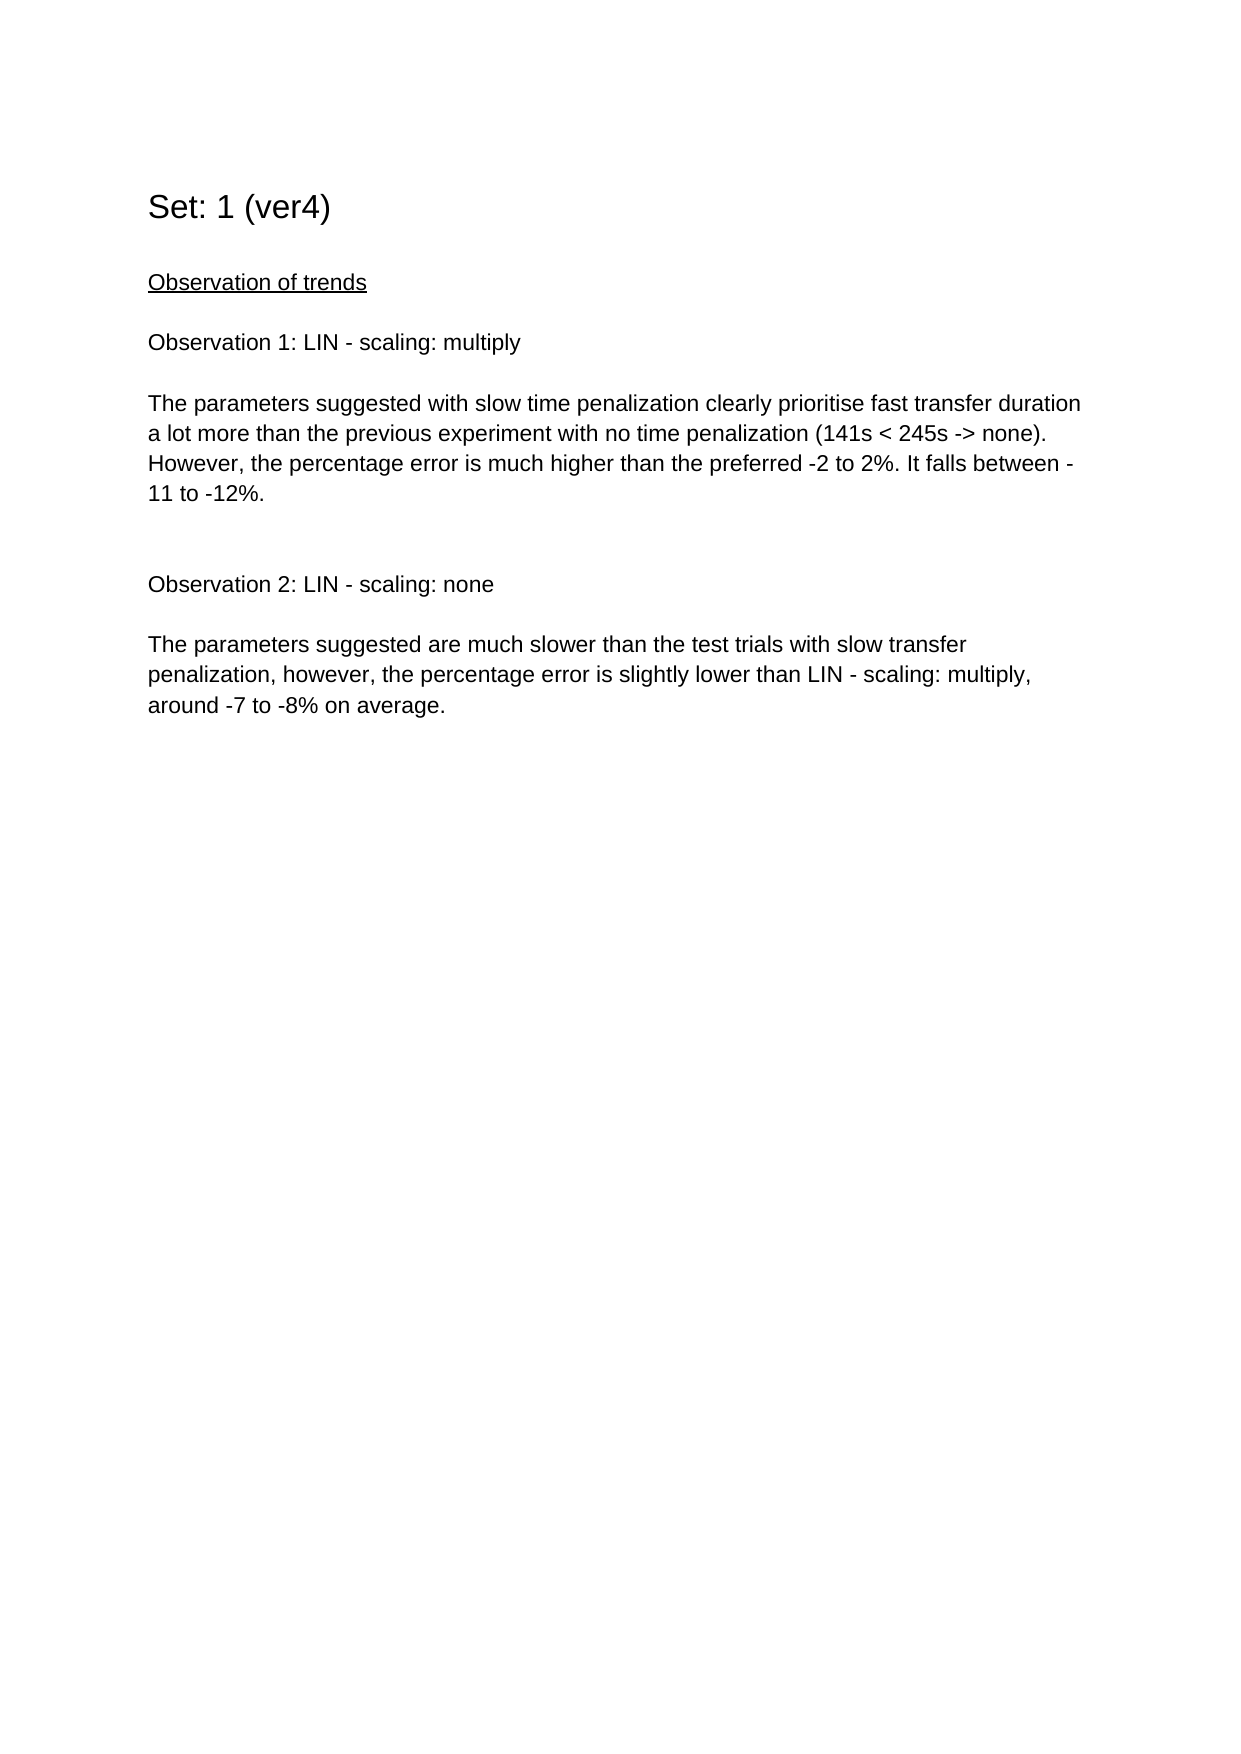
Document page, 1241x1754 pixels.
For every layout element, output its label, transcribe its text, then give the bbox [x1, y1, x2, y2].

text The parameters suggested are much slower than the test trials with slow transfer penalization, however, the percentage error is slightly lower than LIN - scaling: multiply, around -7 to -8% on average. [148, 631, 1090, 718]
subtitle Set: 1 (ver4) [148, 187, 1090, 226]
text Observation 2: LIN - scaling: none [148, 571, 1090, 597]
text The parameters suggested with slow time penalization clearly prioritise fast transfer duration a lot more than the previous experiment with no time penalization (141s < 245s -> none). However, the percentage error is much higher than the preferred -2 to 2%. It falls between -11 to -12%. [148, 389, 1090, 506]
text Observation 1: LIN - scaling: multiply [148, 329, 1090, 355]
text Observation of trends [148, 269, 1090, 295]
